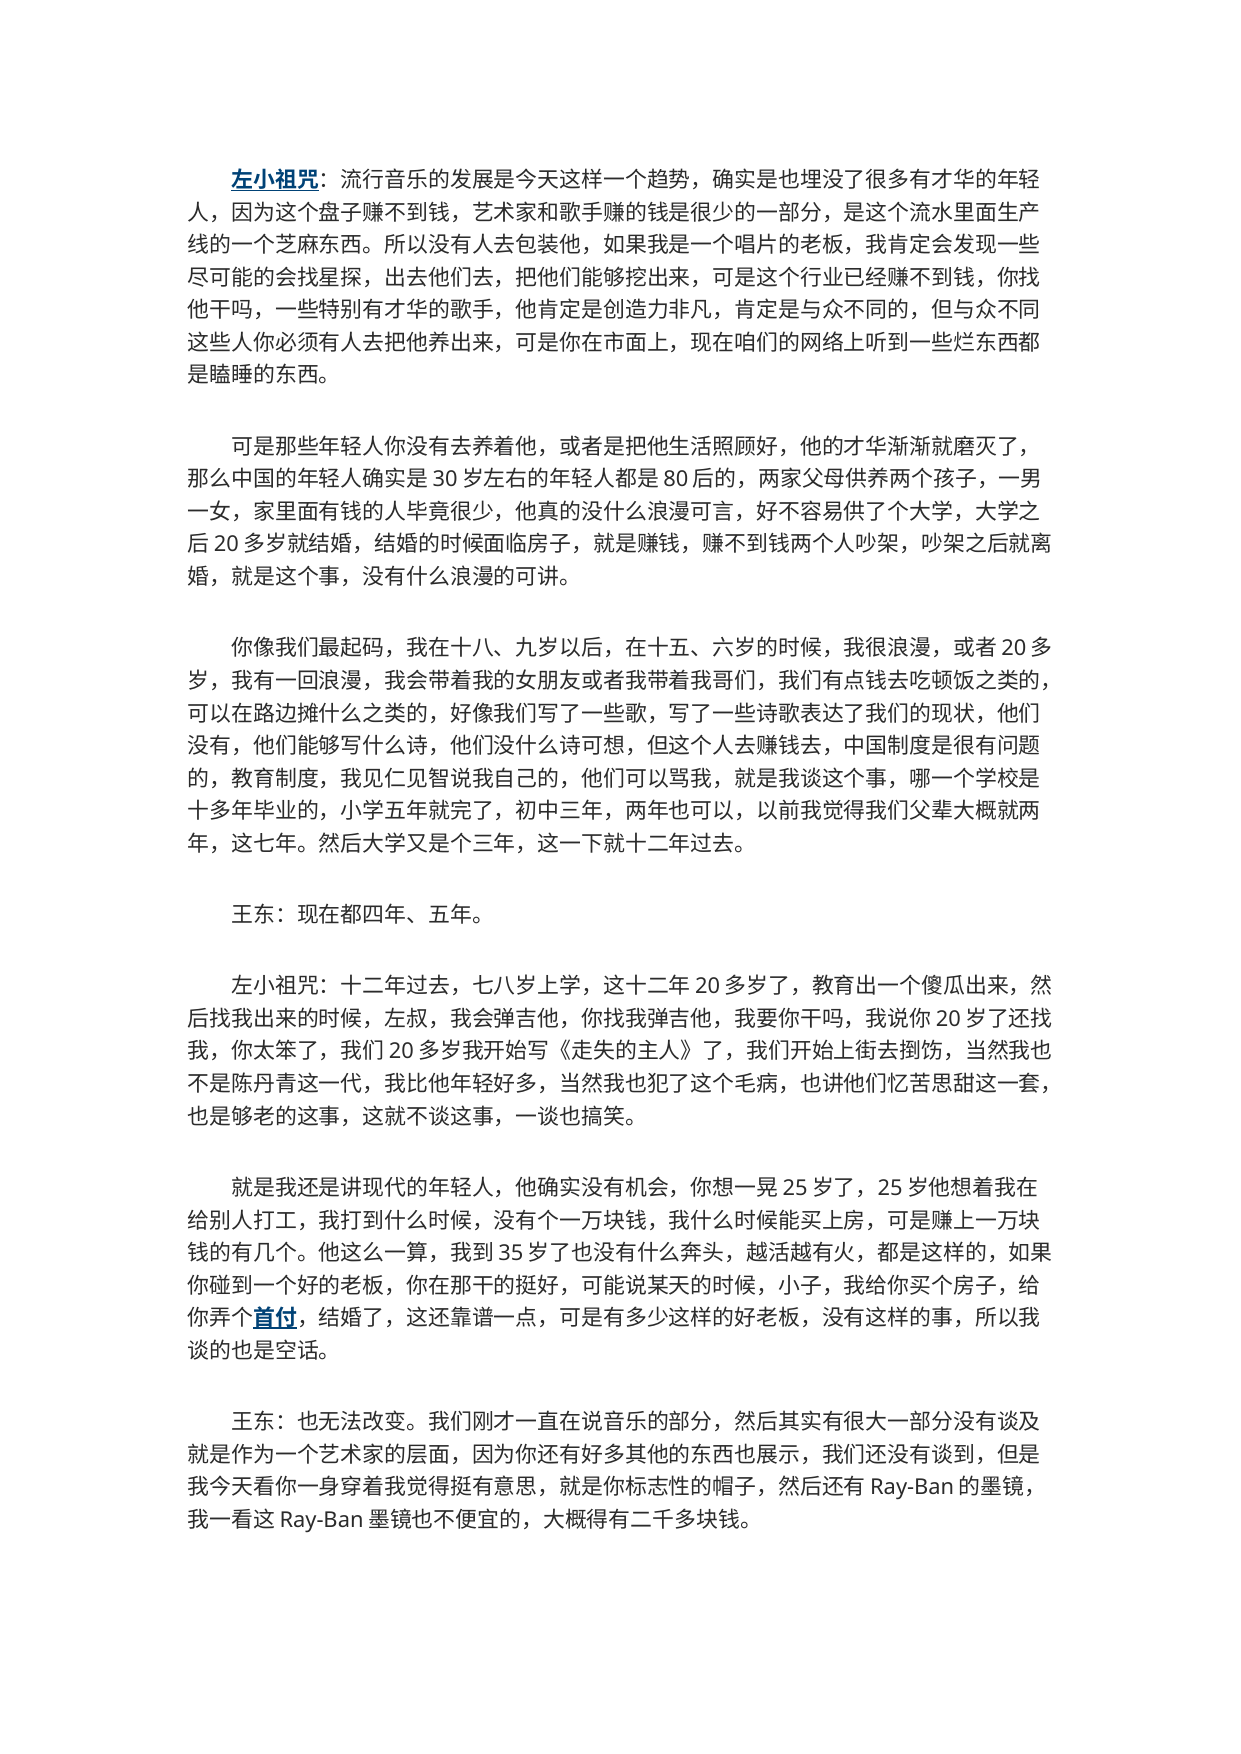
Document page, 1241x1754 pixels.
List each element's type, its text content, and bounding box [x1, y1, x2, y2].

text 就是我还是讲现代的年轻人，他确实没有机会，你想一晃25岁了，25岁他想着我在给别人打工，我打到什么时候，没有个一万块钱，我什么时候能买上房，可是赚上一万块钱的有几个。他这么一算，我到35岁了也没有什么奔头，越活越有火，都是这样的，如果你碰到一个好的老板，你在那干的挺好，可能说某天的时候，小子，我给你买个房子，给你弄个首付，结婚了，这还靠谱一点，可是有多少这样的好老板，没有这样的事，所以我谈的也是空话。 [187, 1170, 1053, 1365]
text 你像我们最起码，我在十八、九岁以后，在十五、六岁的时候，我很浪漫，或者20多岁，我有一回浪漫，我会带着我的女朋友或者我带着我哥们，我们有点钱去吃顿饭之类的，可以在路边摊什么之类的，好像我们写了一些歌，写了一些诗歌表达了我们的现状，他们没有，他们能够写什么诗，他们没什么诗可想，但这个人去赚钱去，中国制度是很有问题的，教育制度，我见仁见智说我自己的，他们可以骂我，就是我谈这个事，哪一个学校是十多年毕业的，小学五年就完了，初中三年，两年也可以，以前我觉得我们父辈大概就两年，这七年。然后大学又是个三年，这一下就十二年过去。 [187, 630, 1053, 858]
text 可是那些年轻人你没有去养着他，或者是把他生活照顾好，他的才华渐渐就磨灭了，那么中国的年轻人确实是30岁左右的年轻人都是80后的，两家父母供养两个孩子，一男一女，家里面有钱的人毕竟很少，他真的没什么浪漫可言，好不容易供了个大学，大学之后20多岁就结婚，结婚的时候面临房子，就是赚钱，赚不到钱两个人吵架，吵架之后就离婚，就是这个事，没有什么浪漫的可讲。 [187, 428, 1053, 591]
text 王东：现在都四年、五年。 [187, 897, 1053, 929]
text 左小祖咒：流行音乐的发展是今天这样一个趋势，确实是也埋没了很多有才华的年轻人，因为这个盘子赚不到钱，艺术家和歌手赚的钱是很少的一部分，是这个流水里面生产线的一个芝麻东西。所以没有人去包装他，如果我是一个唱片的老板，我肯定会发现一些尽可能的会找星探，出去他们去，把他们能够挖出来，可是这个行业已经赚不到钱，你找他干吗，一些特别有才华的歌手，他肯定是创造力非凡，肯定是与众不同的，但与众不同这些人你必须有人去把他养出来，可是你在市面上，现在咱们的网络上听到一些烂东西都是瞌睡的东西。 [187, 162, 1053, 389]
text 王东：也无法改变。我们刚才一直在说音乐的部分，然后其实有很大一部分没有谈及就是作为一个艺术家的层面，因为你还有好多其他的东西也展示，我们还没有谈到，但是我今天看你一身穿着我觉得挺有意思，就是你标志性的帽子，然后还有Ray-Ban的墨镜，我一看这Ray-Ban墨镜也不便宜的，大概得有二千多块钱。 [187, 1404, 1053, 1534]
text 左小祖咒：十二年过去，七八岁上学，这十二年20多岁了，教育出一个傻瓜出来，然后找我出来的时候，左叔，我会弹吉他，你找我弹吉他，我要你干吗，我说你20岁了还找我，你太笨了，我们20多岁我开始写《走失的主人》了，我们开始上街去捯饬，当然我也不是陈丹青这一代，我比他年轻好多，当然我也犯了这个毛病，也讲他们忆苦思甜这一套，也是够老的这事，这就不谈这事，一谈也搞笑。 [187, 968, 1053, 1131]
